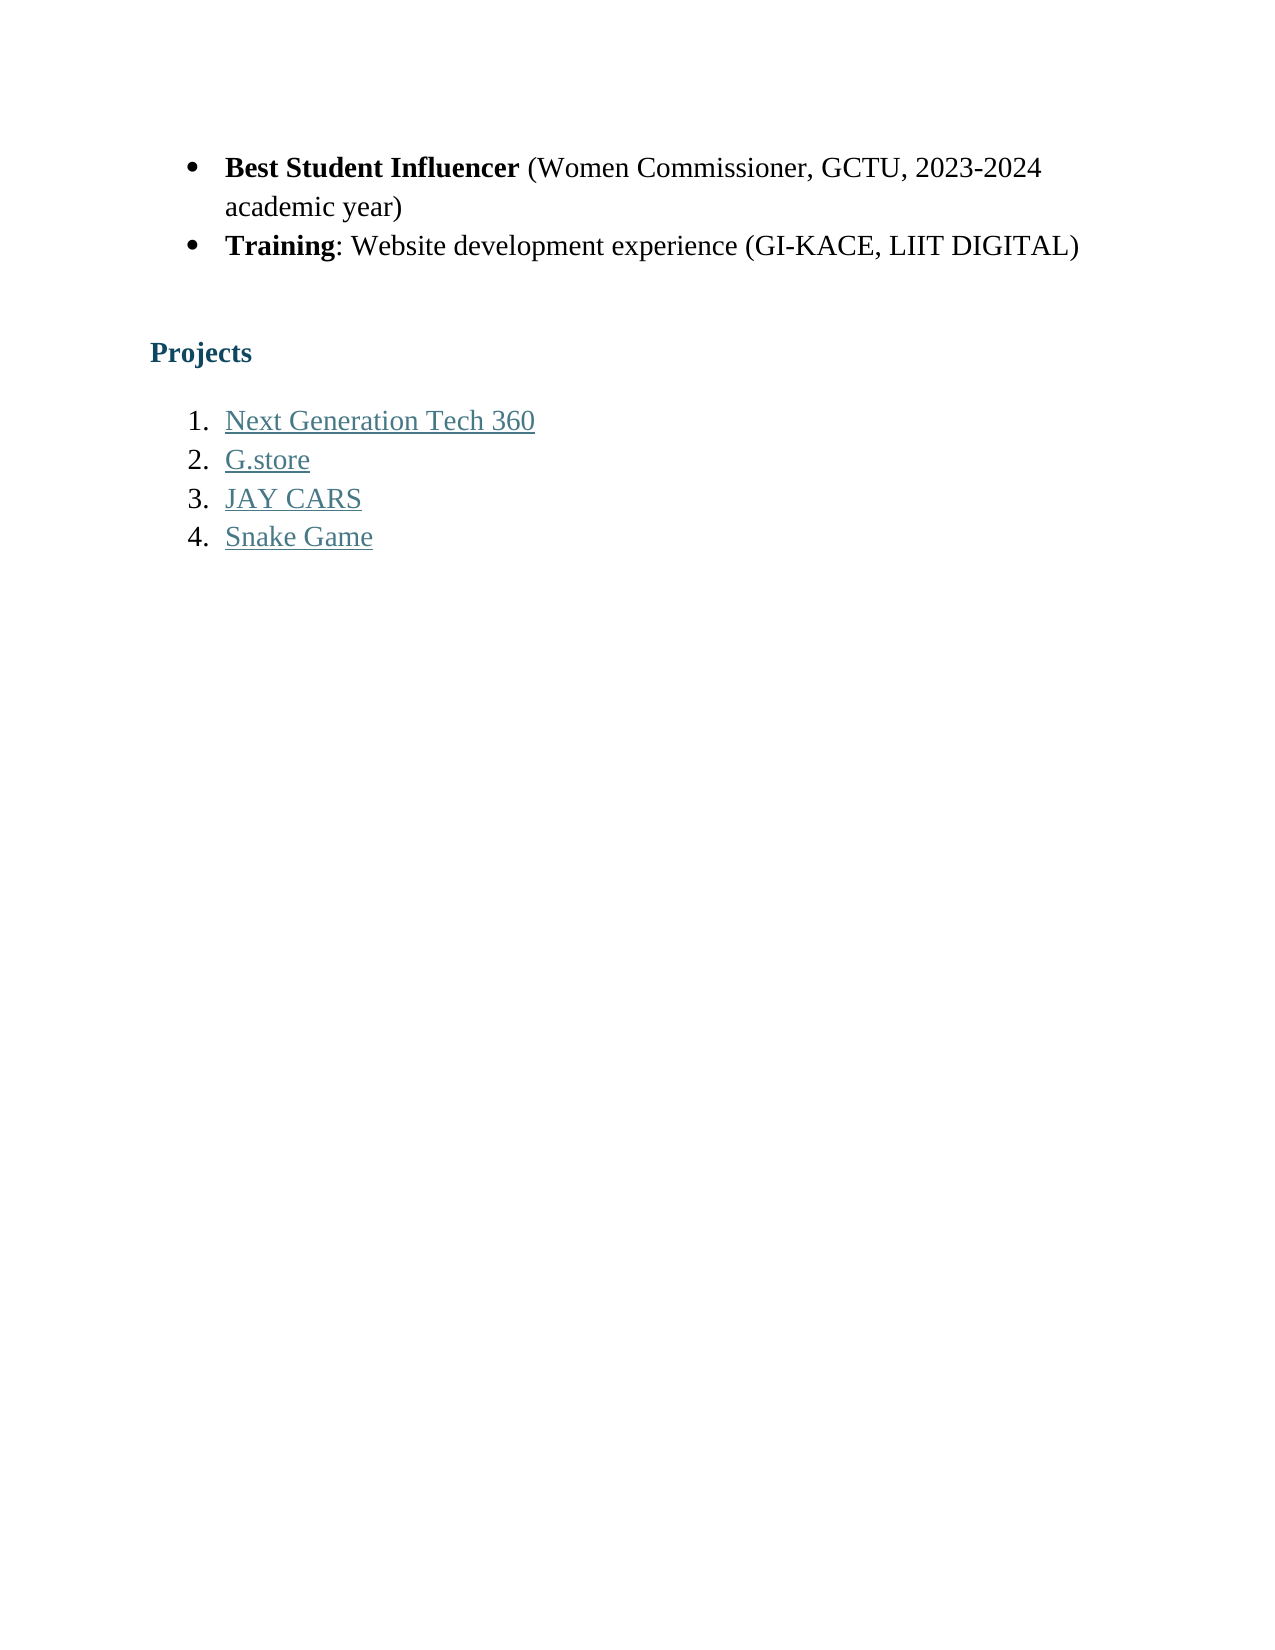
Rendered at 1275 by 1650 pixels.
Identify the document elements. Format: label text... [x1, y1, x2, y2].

list G.store [187, 442, 1125, 475]
list Next Generation Tech 360 [187, 403, 1125, 437]
list Snake Game [187, 519, 1125, 553]
list JAY CARS [187, 481, 1125, 514]
list Best Student Influencer (Women Commissioner, GCTU, 2023-2024 academic year) [187, 150, 1125, 222]
list Training: Website development experience (GI-KACE, LIIT DIGITAL) [187, 228, 1125, 261]
subtitle Projects [150, 335, 1125, 368]
